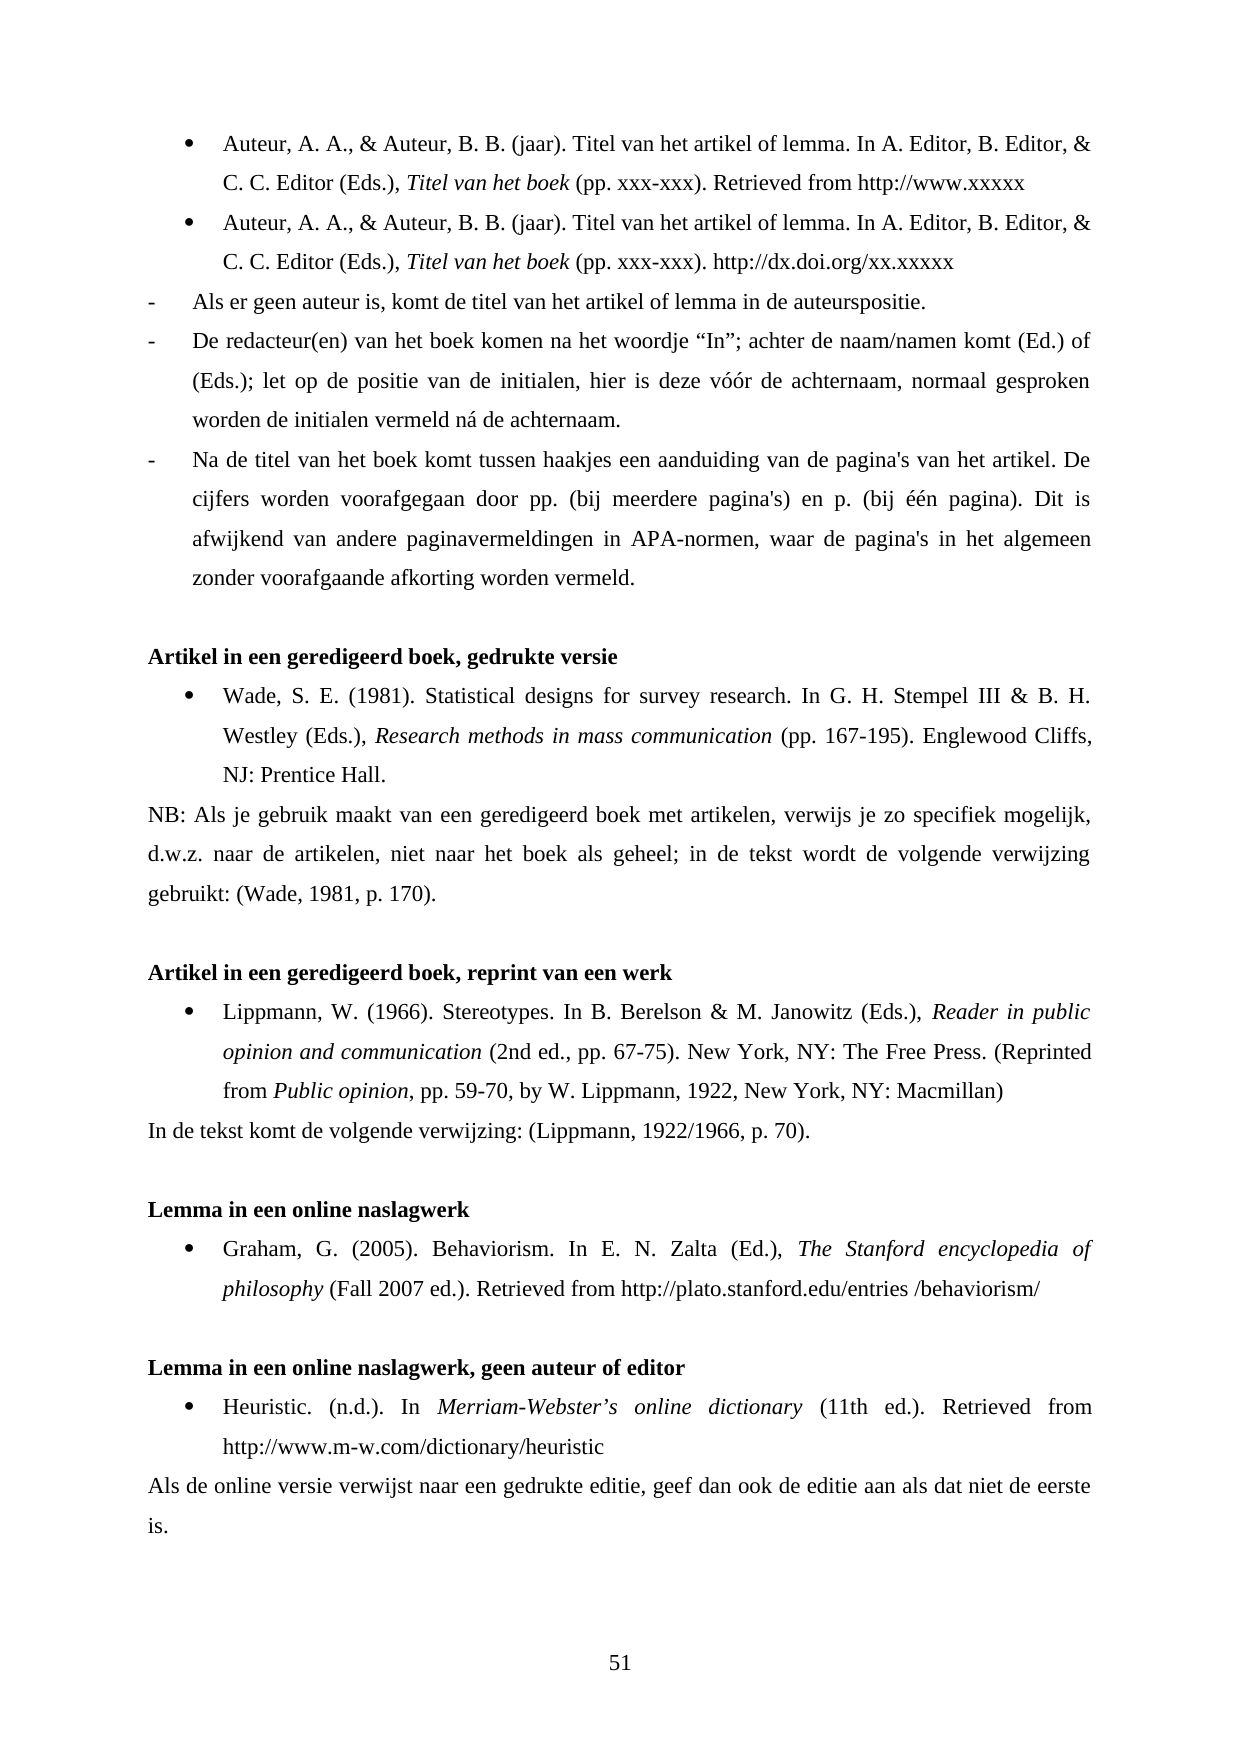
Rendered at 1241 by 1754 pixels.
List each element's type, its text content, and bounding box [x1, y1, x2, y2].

text Artikel in een geredigeerd boek, reprint van een werk [148, 959, 1092, 985]
list Als er geen auteur is, komt de titel van het artikel of lemma in de auteurspositie. [148, 288, 1092, 314]
list Auteur, A. A., & Auteur, B. B. (jaar). Titel van het artikel of lemma. In A. Editor, B. Editor, & C. C. Editor (Eds.), Titel van het boek (pp. xxx-xxx). http://dx.doi.org/xx.xxxxx [185, 209, 1092, 275]
list Auteur, A. A., & Auteur, B. B. (jaar). Titel van het artikel of lemma. In A. Editor, B. Editor, & C. C. Editor (Eds.), Titel van het boek (pp. xxx-xxx). Retrieved from http://www.xxxxx [185, 130, 1092, 196]
text NB: Als je gebruik maakt van een geredigeerd boek met artikelen, verwijs je zo specifiek mogelijk, d.w.z. naar de artikelen, niet naar het boek als geheel; in de tekst wordt de volgende verwijzing gebruikt: (Wade, 1981, p. 170). [148, 801, 1092, 906]
text Lemma in een online naslagwerk, geen auteur of editor [148, 1354, 1092, 1380]
list Heuristic. (n.d.). In Merriam-Webster’s online dictionary (11th ed.). Retrieved from http://www.m-w.com/dictionary/heuristic [185, 1393, 1092, 1459]
list Graham, G. (2005). Behaviorism. In E. N. Zalta (Ed.), The Stanford encyclopedia of philosophy (Fall 2007 ed.). Retrieved from http://plato.stanford.edu/entries /behaviorism/ [185, 1235, 1092, 1301]
text Lemma in een online naslagwerk [148, 1196, 1092, 1222]
list De redacteur(en) van het boek komen na het woordje “In”; achter de naam/namen komt (Ed.) of (Eds.); let op de positie van de initialen, hier is deze vóór de achternaam, normaal gesproken worden de initialen vermeld ná de achternaam. [148, 327, 1092, 433]
list Na de titel van het boek komt tussen haakjes een aanduiding van de pagina's van het artikel. De cijfers worden voorafgegaan door pp. (bij meerdere pagina's) en p. (bij één pagina). Dit is afwijkend van andere paginavermeldingen in APA-normen, waar de pagina's in het algemeen zonder voorafgaande afkorting worden vermeld. [148, 446, 1092, 591]
text Als de online versie verwijst naar een gedrukte editie, geef dan ook de editie aan als dat niet de eerste is. [148, 1472, 1092, 1538]
text In de tekst komt de volgende verwijzing: (Lippmann, 1922/1966, p. 70). [148, 1117, 1092, 1143]
list Lippmann, W. (1966). Stereotypes. In B. Berelson & M. Janowitz (Eds.), Reader in public opinion and communication (2nd ed., pp. 67-75). New York, NY: The Free Press. (Reprinted from Public opinion, pp. 59-70, by W. Lippmann, 1922, New York, NY: Macmillan) [185, 998, 1092, 1104]
list Wade, S. E. (1981). Statistical designs for survey research. In G. H. Stempel III & B. H. Westley (Eds.), Research methods in mass communication (pp. 167-195). Englewood Cliffs, NJ: Prentice Hall. [185, 683, 1092, 788]
text Artikel in een geredigeerd boek, gedrukte versie [148, 643, 1092, 669]
